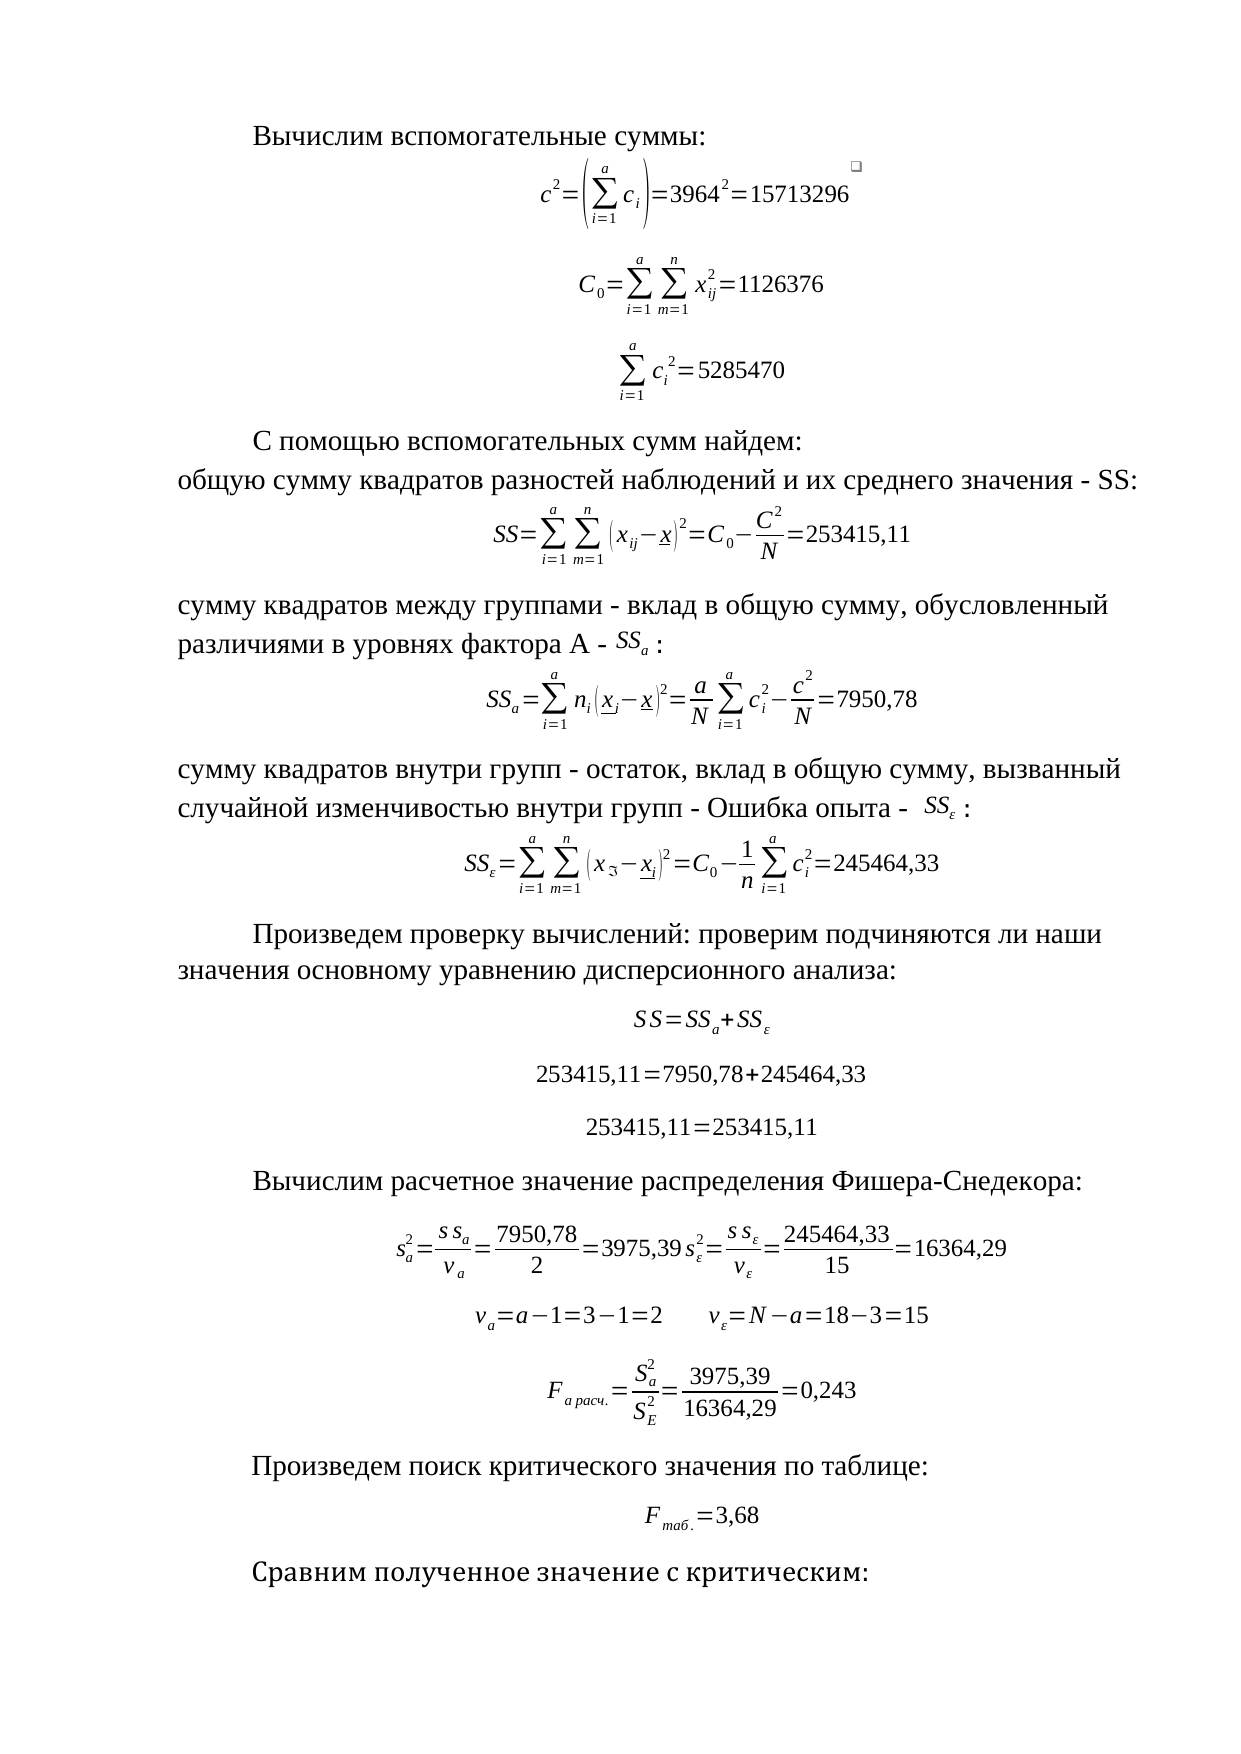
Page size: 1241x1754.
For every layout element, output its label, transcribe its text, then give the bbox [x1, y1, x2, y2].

text Сравним полученное значение с критическим: [177, 1554, 1152, 1588]
text Вычислим вспомогательные суммы: [177, 118, 1152, 152]
text С помощью вспомогательных сумм найдем: общую сумму квадратов разностей наблюдений и их среднего значения - SS: [177, 423, 1152, 495]
text Произведем поиск критического значения по таблице: [177, 1448, 1152, 1482]
text Вычислим расчетное значение распределения Фишера-Снедекора: [177, 1163, 1152, 1197]
text Произведем проверку вычислений: проверим подчиняются ли наши значения основному уравнению дисперсионного анализа: [177, 916, 1152, 986]
text сумму квадратов внутри групп - остаток, вклад в общую сумму, вызванный случайной изменчивостью внутри групп - Ошибка опыта - : [177, 751, 1152, 824]
text сумму квадратов между группами - вклад в общую сумму, обусловленный различиями в уровнях фактора А - : [177, 587, 1152, 660]
